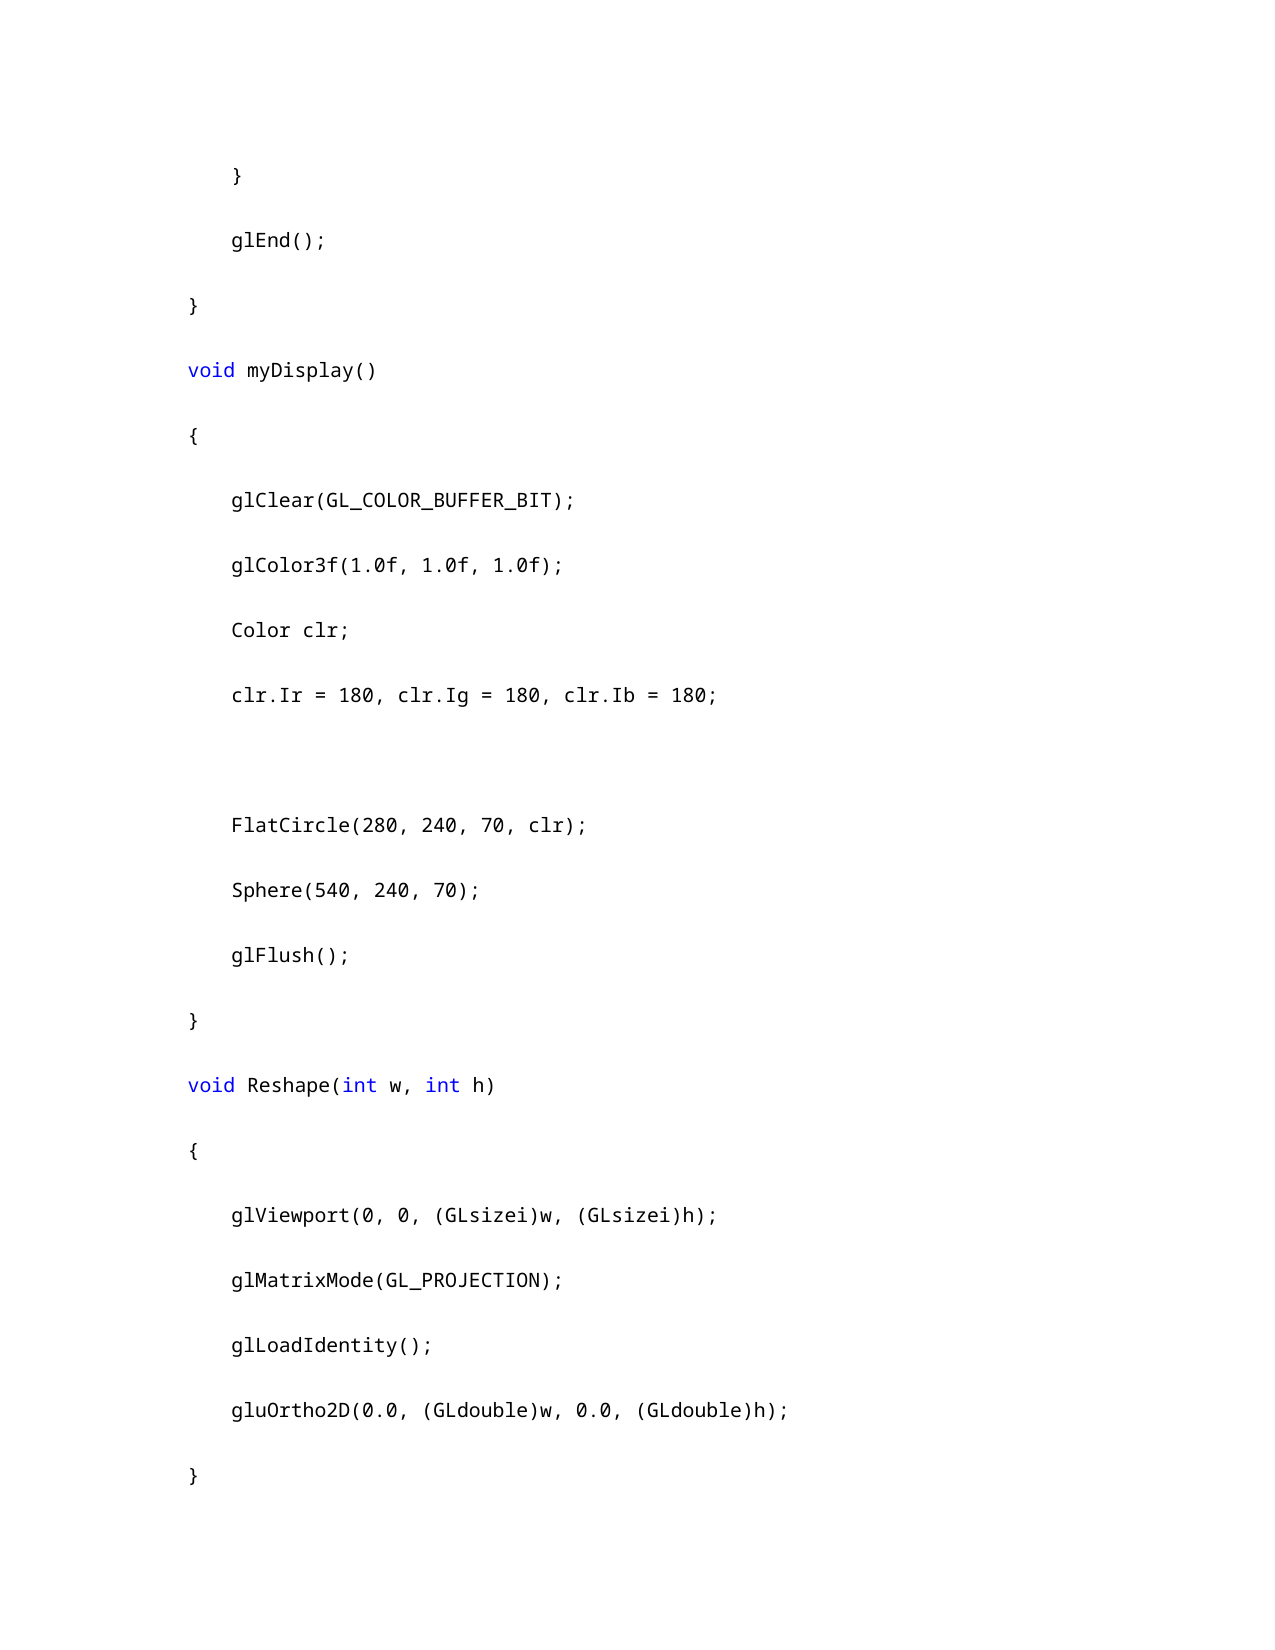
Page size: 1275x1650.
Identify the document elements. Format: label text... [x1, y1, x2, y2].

text } [187, 1004, 1087, 1036]
text FlatCircle(280, 240, 70, clr); [187, 809, 1087, 841]
text Sphere(540, 240, 70); [187, 874, 1087, 906]
text } [187, 289, 1087, 321]
text clr.Ir = 180, clr.Ig = 180, clr.Ib = 180; [187, 679, 1087, 711]
text } [187, 159, 1087, 191]
text glFlush(); [187, 939, 1087, 971]
text { [187, 1134, 1087, 1166]
text void myDisplay() [187, 354, 1087, 386]
text glMatrixMode(GL_PROJECTION); [187, 1264, 1087, 1296]
text void Reshape(int w, int h) [187, 1069, 1087, 1101]
text glColor3f(1.0f, 1.0f, 1.0f); [187, 549, 1087, 581]
text { [187, 419, 1087, 451]
text gluOrtho2D(0.0, (GLdouble)w, 0.0, (GLdouble)h); [187, 1394, 1087, 1426]
text glViewport(0, 0, (GLsizei)w, (GLsizei)h); [187, 1199, 1087, 1231]
text glClear(GL_COLOR_BUFFER_BIT); [187, 484, 1087, 516]
text Color clr; [187, 614, 1087, 646]
text glLoadIdentity(); [187, 1329, 1087, 1361]
text glEnd(); [187, 224, 1087, 256]
text } [187, 1459, 1087, 1491]
